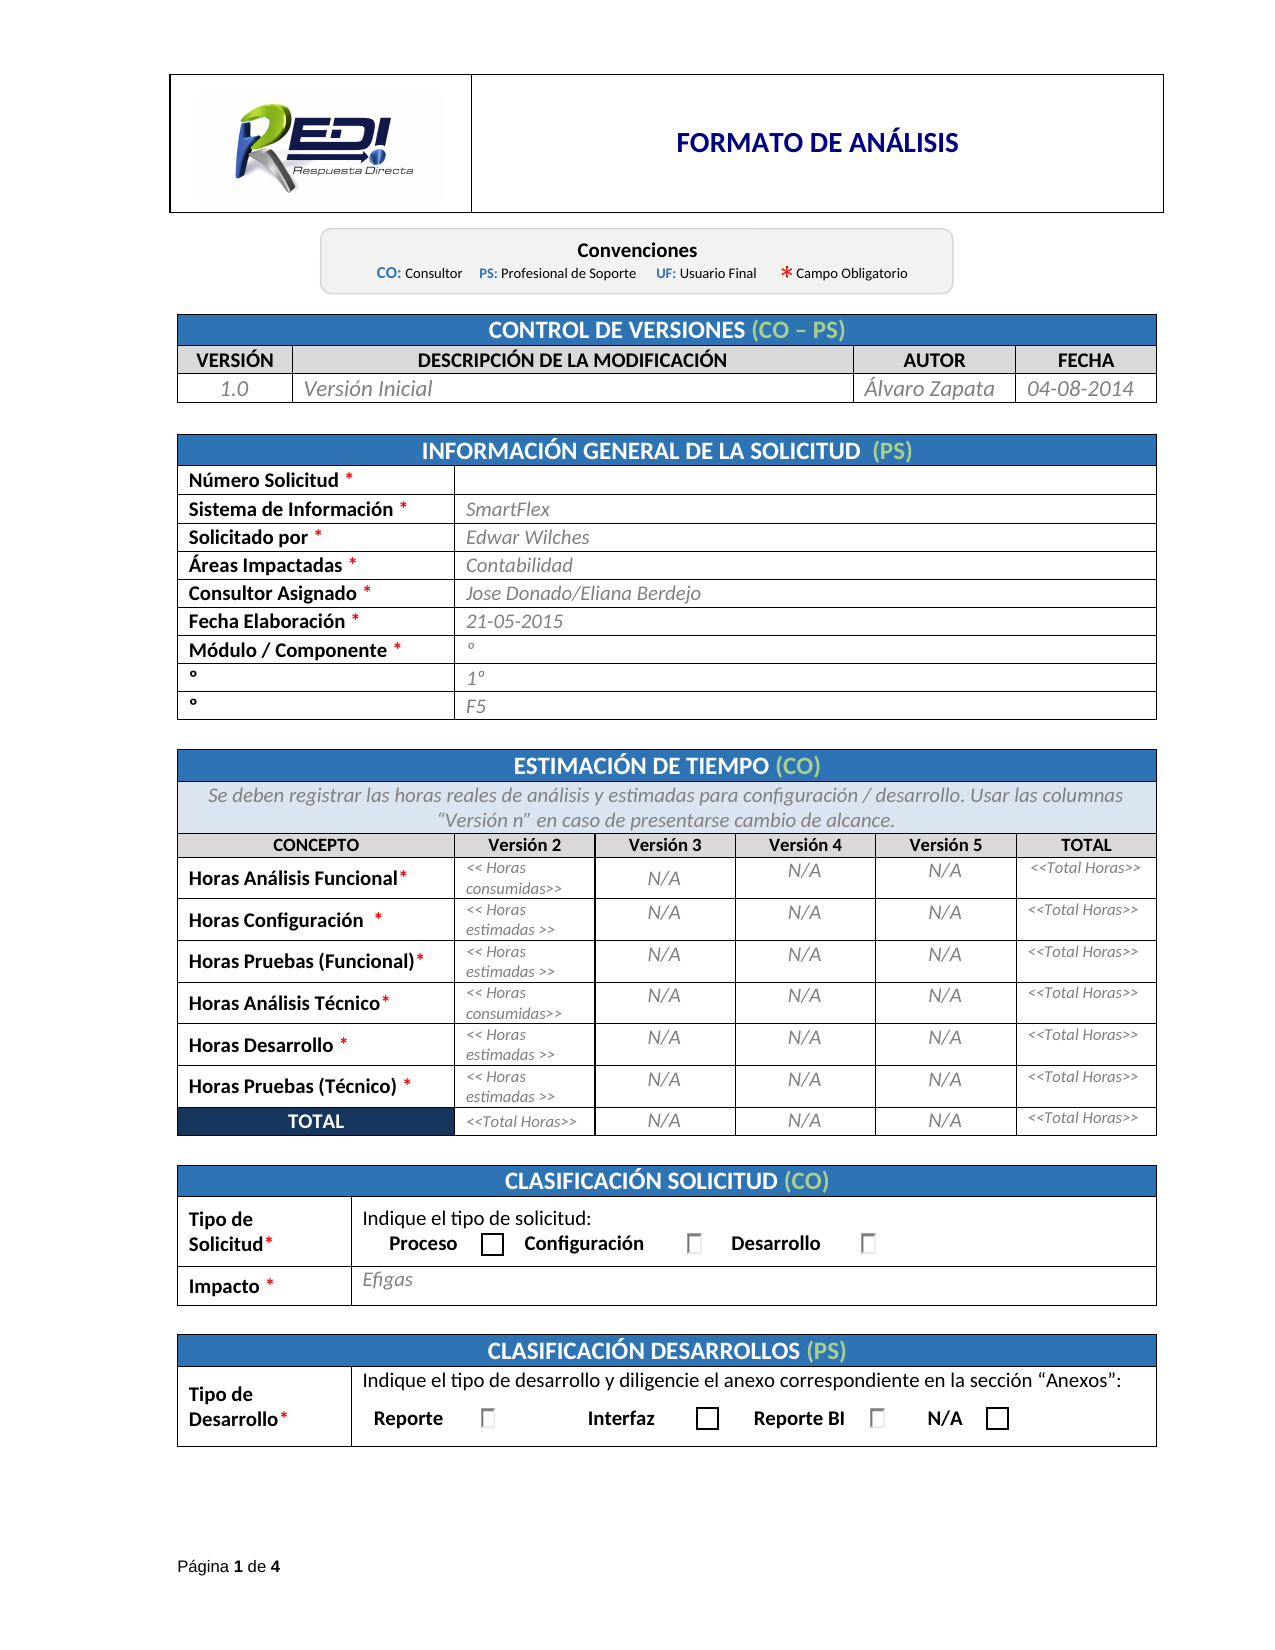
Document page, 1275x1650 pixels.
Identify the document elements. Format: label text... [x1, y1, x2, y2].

table_cell CONCEPTO [178, 834, 454, 857]
table_cell 21-05-2015 [455, 608, 1156, 635]
table_header CLASIFICACIÓN DESARROLLOS (PS) [178, 1335, 1156, 1366]
table_cell Contabilidad [455, 552, 1156, 579]
table_cell N/A [736, 941, 875, 982]
table_cell Versión 2 [455, 834, 594, 857]
table_cell N/A [596, 983, 735, 1023]
table_cell º [455, 636, 1156, 663]
table_cell TOTAL [1017, 834, 1156, 857]
picture [197, 93, 445, 204]
table_cell <<Total Horas>> [455, 1108, 594, 1135]
table_cell Horas Configuración * [178, 899, 454, 940]
table_cell <<Total Horas>> [1017, 899, 1156, 940]
table_cell N/A [736, 1024, 875, 1065]
table_cell Tipo de Solicitud* [178, 1197, 351, 1266]
table_cell << Horas estimadas >> [455, 941, 594, 982]
table_cell SmartFlex [455, 495, 1156, 522]
table_cell Fecha Elaboración * [178, 608, 454, 635]
table_cell Impacto * [178, 1267, 351, 1304]
table_cell Efigas [352, 1267, 1156, 1304]
table_cell << Horas consumidas>> [455, 858, 594, 898]
table_cell Indique el tipo de desarrollo y diligencie el anexo correspondiente en la sección “Anexos”: [352, 1367, 1156, 1446]
table_cell << Horas estimadas >> [455, 899, 594, 940]
table_cell N/A [876, 858, 1016, 898]
table_cell << Horas consumidas>> [455, 983, 594, 1023]
table_cell VERSIÓN [178, 346, 292, 373]
table_cell [455, 466, 1156, 494]
table_header INFORMACIÓN GENERAL DE LA SOLICITUD (PS) [178, 435, 1156, 465]
table_cell Versión 5 [876, 834, 1016, 857]
table_cell Versión 3 [596, 834, 735, 857]
table_cell Tipo de Desarrollo* [178, 1367, 351, 1446]
table_cell Jose Donado/Eliana Berdejo [455, 580, 1156, 607]
table_cell Horas Análisis Técnico* [178, 983, 454, 1023]
table_cell <<Total Horas>> [1017, 941, 1156, 982]
text Convenciones [177, 237, 1098, 263]
table_cell TOTAL [178, 1108, 454, 1135]
table_cell N/A [596, 1024, 735, 1065]
table_cell º [178, 692, 454, 719]
table_cell FECHA [1016, 346, 1156, 373]
text CO: Consultor PS: Profesional de Soporte UF: Usuario Final Campo Obligatorio [177, 263, 1098, 283]
table_cell AUTOR [854, 346, 1015, 373]
table_cell F5 [455, 692, 1156, 719]
table_cell Versión 4 [736, 834, 875, 857]
picture [778, 262, 794, 281]
table_cell Indique el tipo de solicitud: [352, 1197, 1156, 1266]
table_cell 1º [455, 664, 1156, 691]
table_cell Consultor Asignado * [178, 580, 454, 607]
table_cell N/A [876, 899, 1016, 940]
table_cell <<Total Horas>> [1017, 1024, 1156, 1065]
table_cell N/A [876, 1108, 1016, 1135]
table_cell Horas Pruebas (Técnico) * [178, 1066, 454, 1107]
table_cell DESCRIPCIÓN DE LA MODIFICACIÓN [293, 346, 853, 373]
table_cell N/A [876, 1024, 1016, 1065]
table_cell Álvaro Zapata [854, 374, 1015, 402]
table_cell N/A [596, 1066, 735, 1107]
table_cell N/A [876, 941, 1016, 982]
table_cell N/A [736, 1108, 875, 1135]
table_cell N/A [736, 1066, 875, 1107]
table_cell N/A [596, 1108, 735, 1135]
table_header CONTROL DE VERSIONES (CO – PS) [178, 315, 1156, 345]
table_cell N/A [736, 858, 875, 898]
table_cell Se deben registrar las horas reales de análisis y estimadas para configuración / desarrollo. Usar las columnas “Versión n” en caso de presentarse cambio de alcance. [178, 782, 1156, 833]
table_cell <<Total Horas>> [1017, 1108, 1156, 1135]
table_cell N/A [736, 983, 875, 1023]
table_cell N/A [596, 941, 735, 982]
table_cell <<Total Horas>> [1017, 858, 1156, 898]
table_header CLASIFICACIÓN SOLICITUD (CO) [178, 1166, 1156, 1196]
table_cell N/A [596, 899, 735, 940]
table_cell Sistema de Información * [178, 495, 454, 522]
table_cell N/A [736, 899, 875, 940]
table_cell Horas Desarrollo * [178, 1024, 454, 1065]
table_cell N/A [596, 858, 735, 898]
table_cell º [178, 664, 454, 691]
table_cell N/A [876, 1066, 1016, 1107]
table_cell Edwar Wilches [455, 524, 1156, 551]
table_cell Versión Inicial [293, 374, 853, 402]
table_cell 1.0 [178, 374, 292, 402]
table_cell <<Total Horas>> [1017, 983, 1156, 1023]
table_cell << Horas estimadas >> [455, 1024, 594, 1065]
table_cell Áreas Impactadas * [178, 552, 454, 579]
table_cell Solicitado por * [178, 524, 454, 551]
table_cell N/A [876, 983, 1016, 1023]
table_header ESTIMACIÓN DE TIEMPO (CO) [178, 750, 1156, 781]
table_cell 04-08-2014 [1016, 374, 1156, 402]
table_cell Horas Análisis Funcional* [178, 858, 454, 898]
table_cell << Horas estimadas >> [455, 1066, 594, 1107]
table_cell Horas Pruebas (Funcional)* [178, 941, 454, 982]
table_cell Módulo / Componente * [178, 636, 454, 663]
table_cell Número Solicitud * [178, 466, 454, 494]
table_cell <<Total Horas>> [1017, 1066, 1156, 1107]
